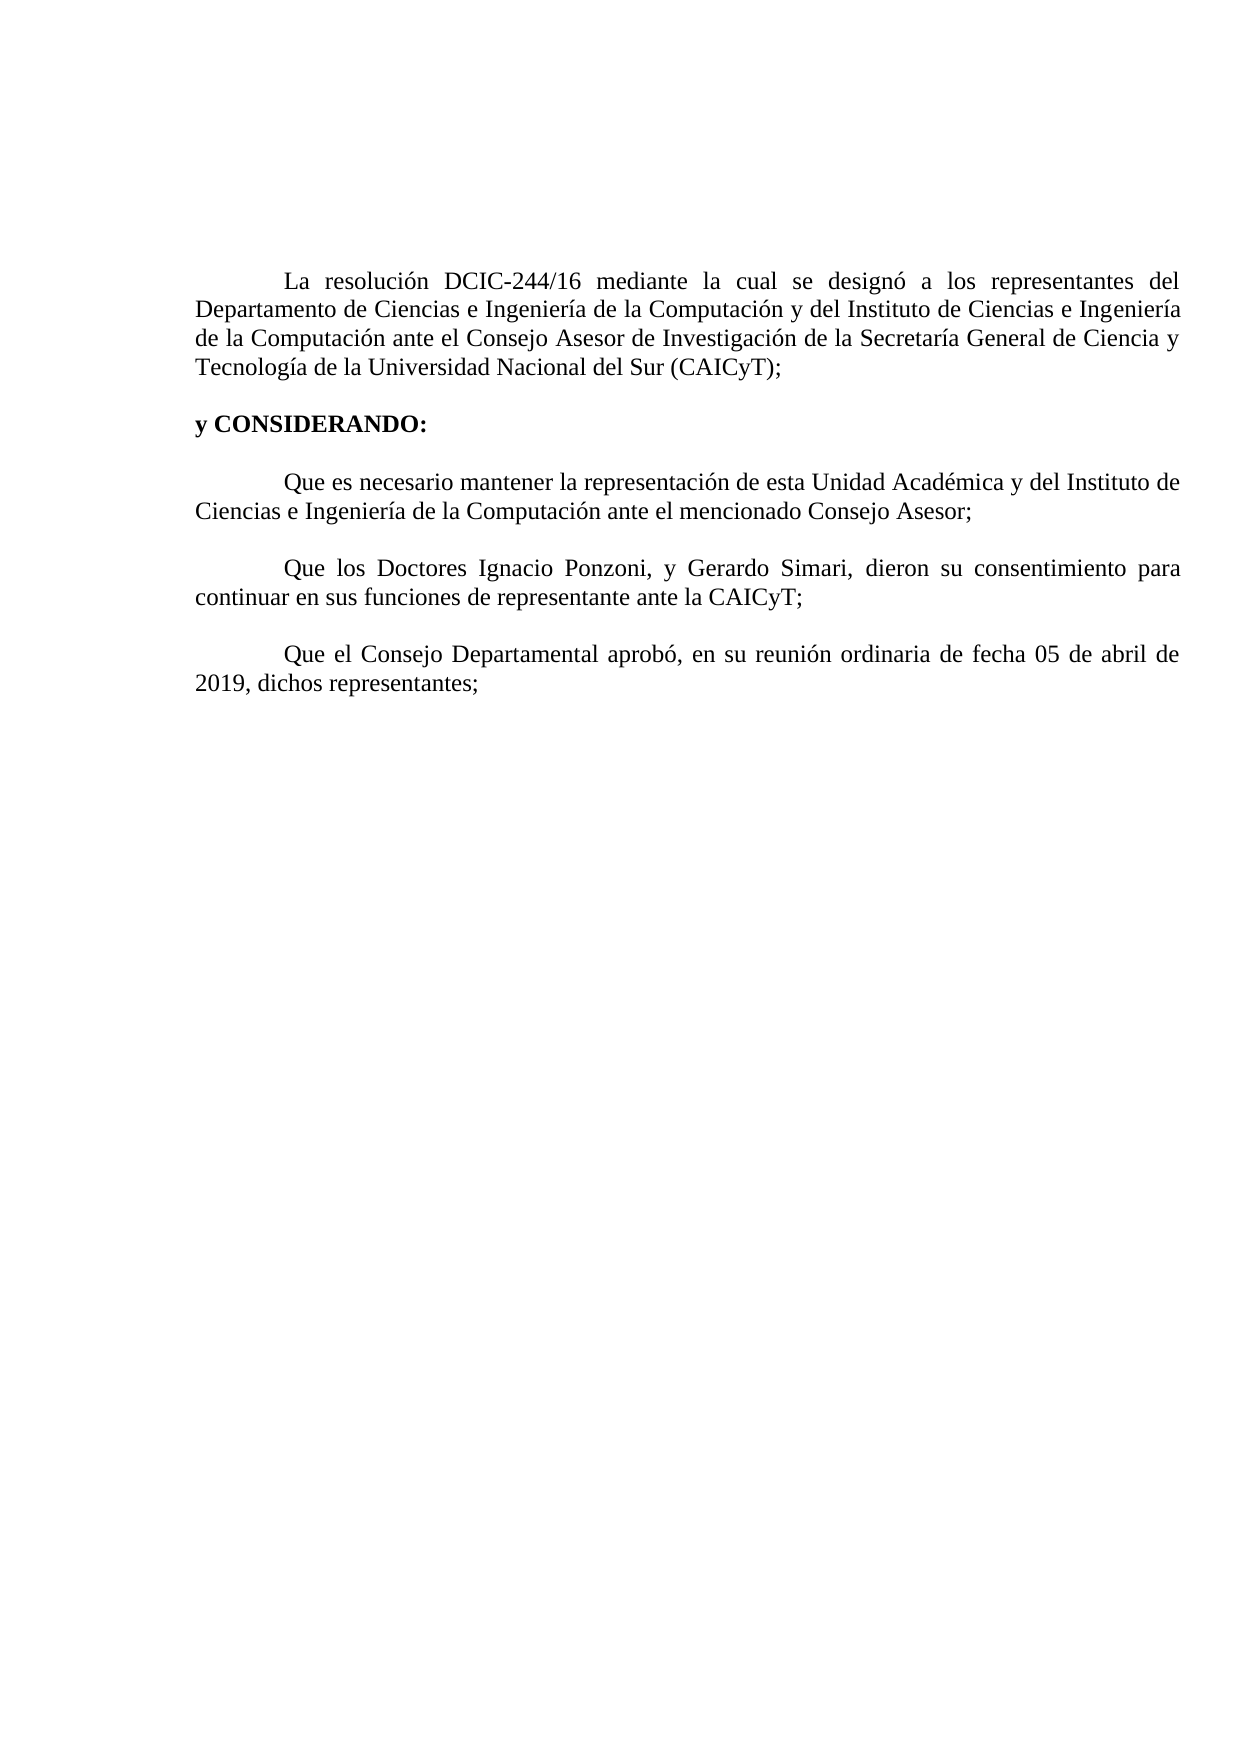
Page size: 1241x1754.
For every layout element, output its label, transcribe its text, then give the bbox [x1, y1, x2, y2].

text La resolución DCIC-244/16 mediante la cual se designó a los representantes del Departamento de Ciencias e Ingeniería de la Computación y del Instituto de Ciencias e Ingeniería de la Computación ante el Consejo Asesor de Investigación de la Secretaría General de Ciencia y Tecnología de la Universidad Nacional del Sur (CAICyT); [195, 266, 1181, 381]
text Que los Doctores Ignacio Ponzoni, y Gerardo Simari, dieron su consentimiento para continuar en sus funciones de representante ante la CAICyT; [195, 553, 1181, 611]
text Que es necesario mantener la representación de esta Unidad Académica y del Instituto de Ciencias e Ingeniería de la Computación ante el mencionado Consejo Asesor; [195, 467, 1181, 524]
text y CONSIDERANDO: [195, 409, 1181, 438]
text Que el Consejo Departamental aprobó, en su reunión ordinaria de fecha 05 de abril de 2019, dichos representantes; [195, 639, 1181, 697]
